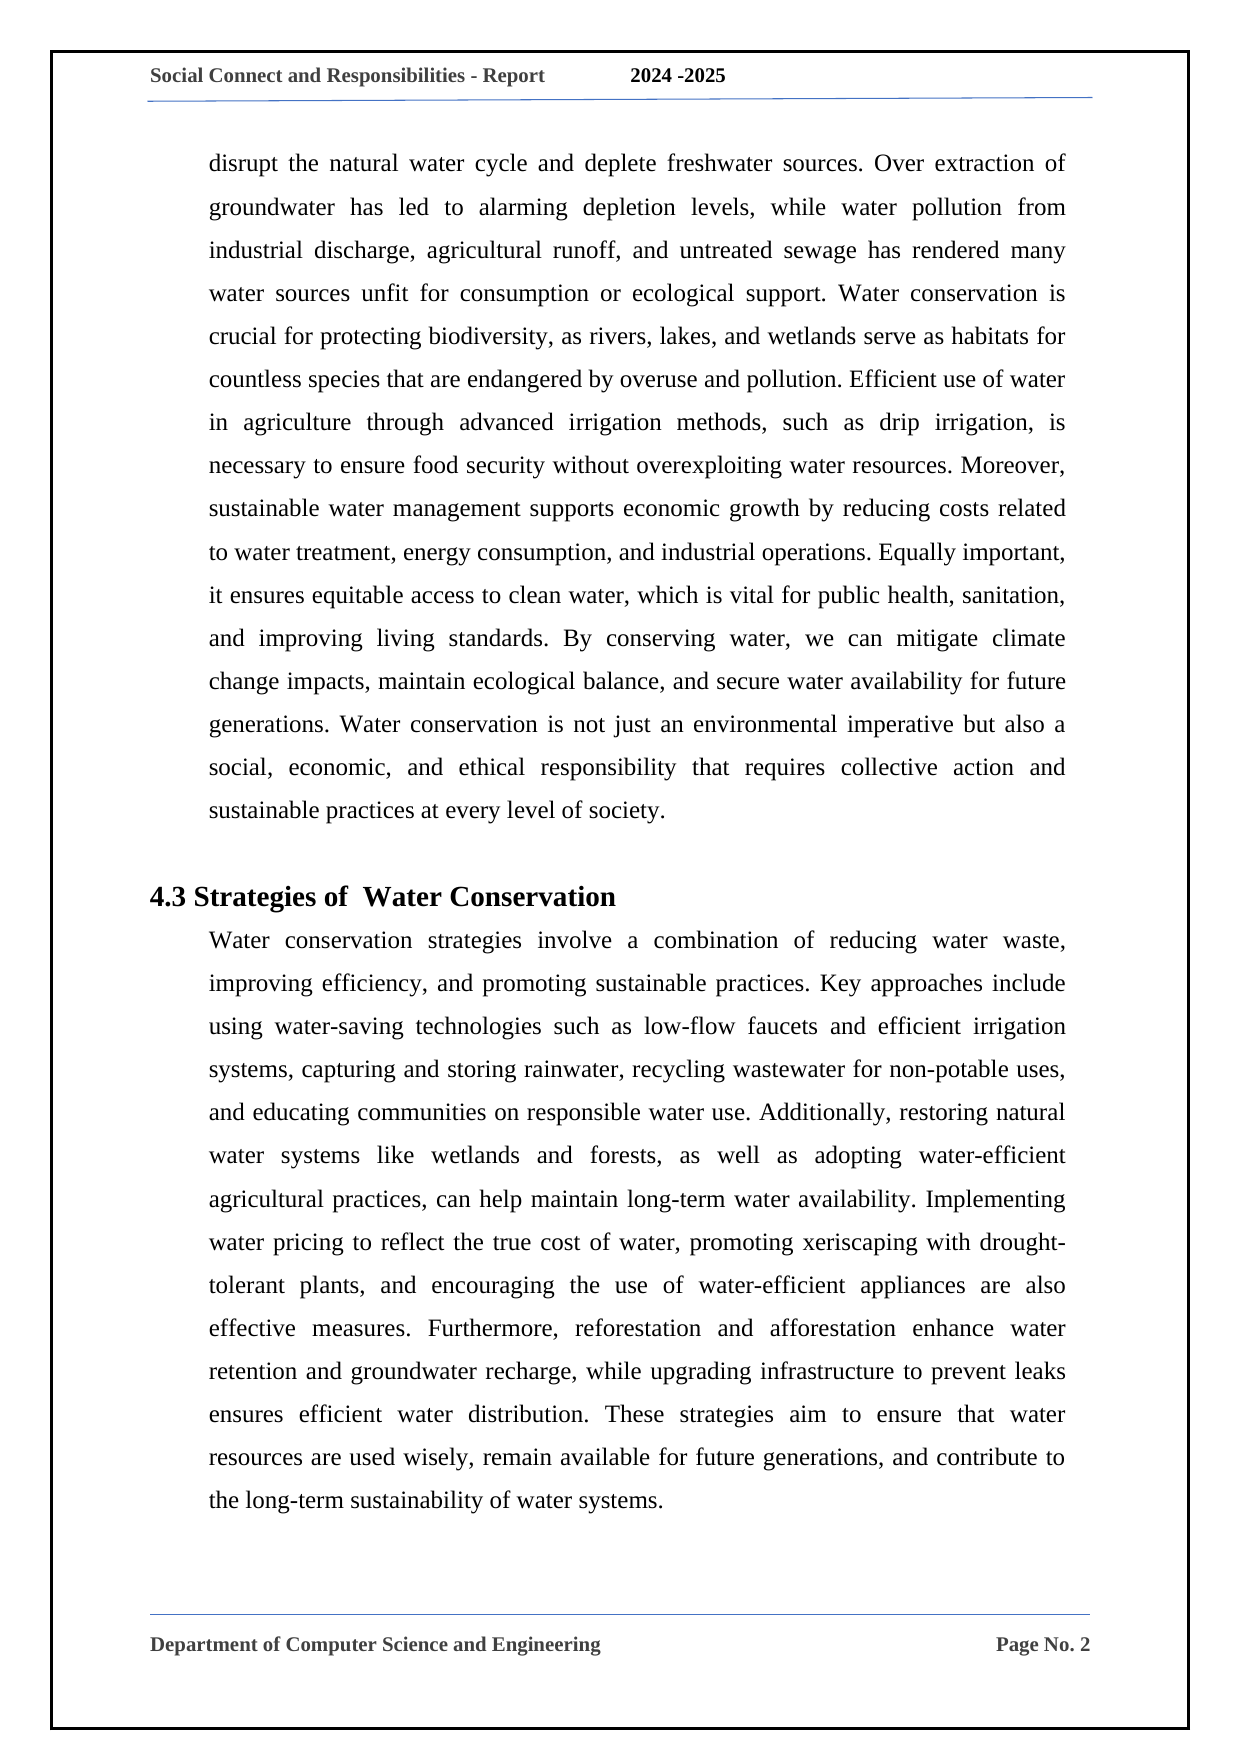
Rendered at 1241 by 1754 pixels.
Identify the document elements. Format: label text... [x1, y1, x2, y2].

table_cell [197, 925, 1078, 1527]
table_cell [197, 89, 1078, 854]
table_cell 4.3 Strategies of Water Conservation [138, 854, 1078, 925]
